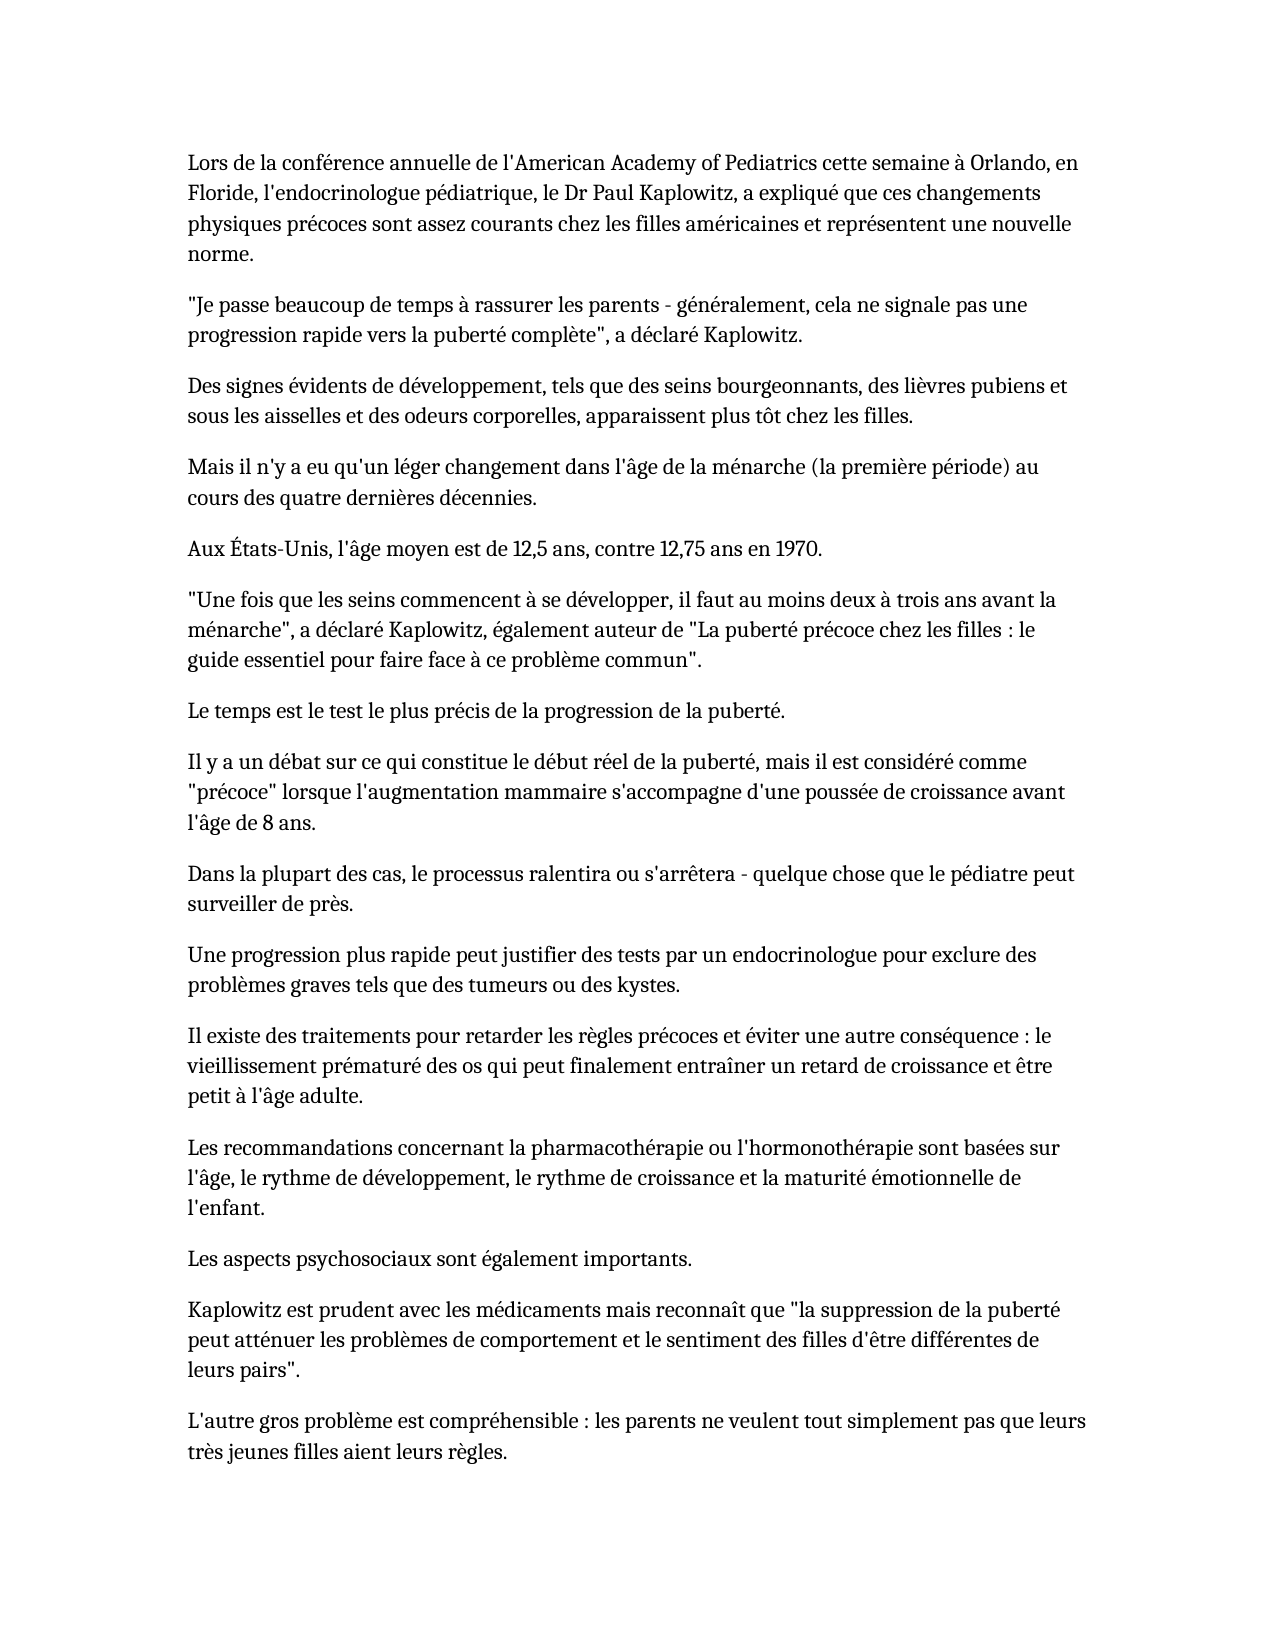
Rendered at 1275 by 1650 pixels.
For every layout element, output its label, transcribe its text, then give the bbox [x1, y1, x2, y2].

text Le temps est le test le plus précis de la progression de la puberté. [187, 698, 1087, 724]
text Dans la plupart des cas, le processus ralentira ou s'arrêtera - quelque chose que le pédiatre peut surveiller de près. [187, 860, 1087, 917]
text Les recommandations concernant la pharmacothérapie ou l'hormonothérapie sont basées sur l'âge, le rythme de développement, le rythme de croissance et la maturité émotionnelle de l'enfant. [187, 1134, 1087, 1221]
text Une progression plus rapide peut justifier des tests par un endocrinologue pour exclure des problèmes graves tels que des tumeurs ou des kystes. [187, 942, 1087, 998]
text Des signes évidents de développement, tels que des seins bourgeonnants, des lièvres pubiens et sous les aisselles et des odeurs corporelles, apparaissent plus tôt chez les filles. [187, 373, 1087, 429]
text "Je passe beaucoup de temps à rassurer les parents - généralement, cela ne signale pas une progression rapide vers la puberté complète", a déclaré Kaplowitz. [187, 292, 1087, 348]
text "Une fois que les seins commencent à se développer, il faut au moins deux à trois ans avant la ménarche", a déclaré Kaplowitz, également auteur de "La puberté précoce chez les filles : le guide essentiel pour faire face à ce problème commun". [187, 586, 1087, 673]
text L'autre gros problème est compréhensible : les parents ne veulent tout simplement pas que leurs très jeunes filles aient leurs règles. [187, 1408, 1087, 1465]
text Aux États-Unis, l'âge moyen est de 12,5 ans, contre 12,75 ans en 1970. [187, 535, 1087, 562]
text Lors de la conférence annuelle de l'American Academy of Pediatrics cette semaine à Orlando, en Floride, l'endocrinologue pédiatrique, le Dr Paul Kaplowitz, a expliqué que ces changements physiques précoces sont assez courants chez les filles américaines et représentent une nouvelle norme. [187, 150, 1087, 267]
text Il y a un débat sur ce qui constitue le début réel de la puberté, mais il est considéré comme "précoce" lorsque l'augmentation mammaire s'accompagne d'une poussée de croissance avant l'âge de 8 ans. [187, 749, 1087, 836]
text Il existe des traitements pour retarder les règles précoces et éviter une autre conséquence : le vieillissement prématuré des os qui peut finalement entraîner un retard de croissance et être petit à l'âge adulte. [187, 1023, 1087, 1110]
text Kaplowitz est prudent avec les médicaments mais reconnaît que "la suppression de la puberté peut atténuer les problèmes de comportement et le sentiment des filles d'être différentes de leurs pairs". [187, 1297, 1087, 1384]
text Les aspects psychosociaux sont également importants. [187, 1246, 1087, 1272]
text Mais il n'y a eu qu'un léger changement dans l'âge de la ménarche (la première période) au cours des quatre dernières décennies. [187, 454, 1087, 511]
